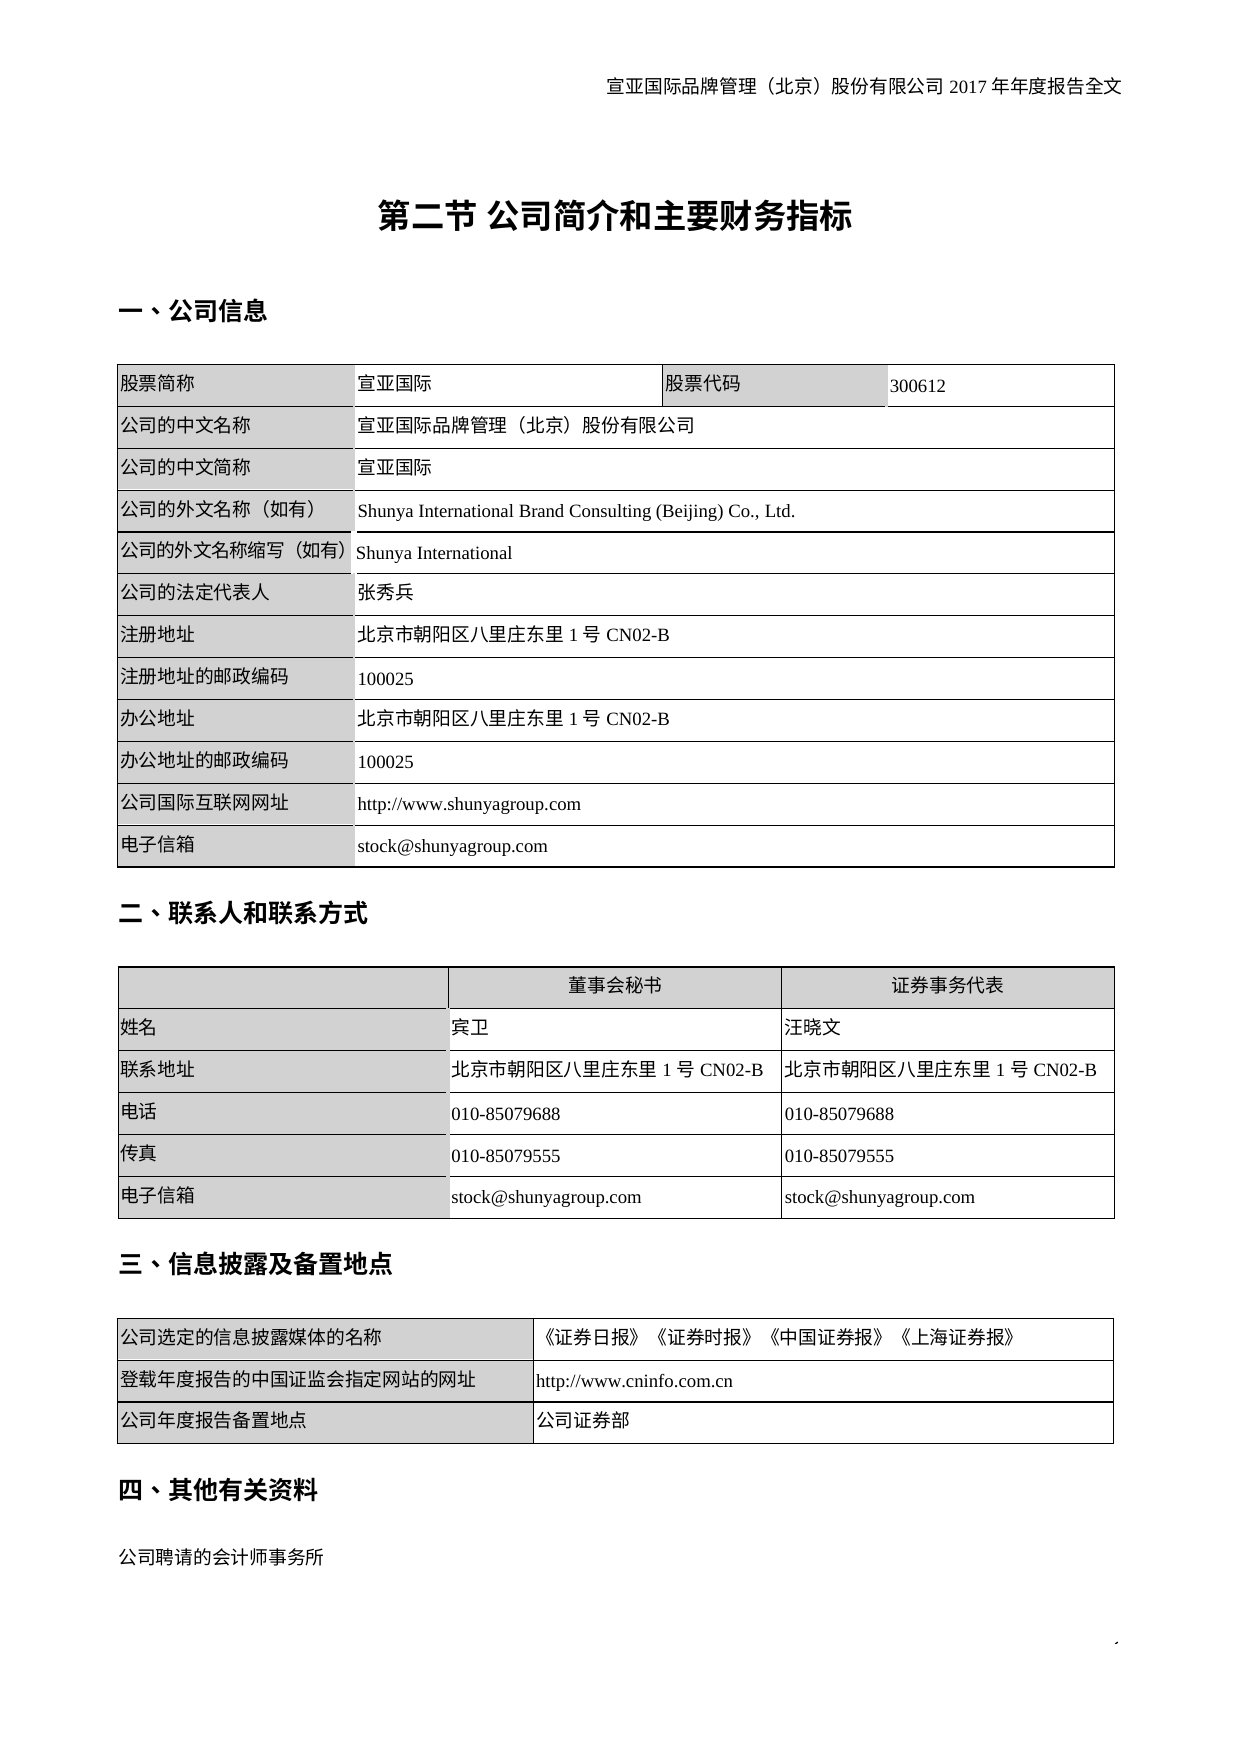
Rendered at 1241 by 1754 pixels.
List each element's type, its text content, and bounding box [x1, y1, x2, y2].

table_cell 公司证券部 [534, 1403, 1113, 1443]
table_cell http://www.shunyagroup.com [355, 784, 1114, 824]
table_cell 宾卫 [450, 1009, 781, 1050]
table_cell 姓名 [119, 1009, 446, 1050]
table_cell 北京市朝阳区八里庄东里 1 号 CN02-B [782, 1051, 1114, 1092]
table_cell 汪晓文 [782, 1009, 1114, 1050]
table_header [119, 968, 448, 1008]
table_cell 办公地址的邮政编码 [118, 742, 353, 783]
table_cell 办公地址 [118, 700, 353, 741]
table_cell Shunya International [357, 533, 1114, 573]
table_cell 注册地址的邮政编码 [118, 658, 353, 699]
table_cell 010-85079555 [782, 1135, 1114, 1176]
table_cell 北京市朝阳区八里庄东里 1 号 CN02-B [355, 700, 1114, 741]
table_cell 公司国际互联网网址 [118, 784, 353, 824]
table_header 300612 [888, 365, 1114, 406]
table_cell 宣亚国际 [355, 449, 1114, 489]
subtitle 四、其他有关资料 [118, 1473, 1138, 1507]
table_header 董事会秘书 [449, 968, 781, 1008]
table_cell 公司的外文名称缩写（如有） [118, 533, 351, 573]
table_cell 公司的中文名称 [118, 407, 353, 448]
table_cell stock@shunyagroup.com [355, 826, 1114, 866]
table_cell stock@shunyagroup.com [450, 1177, 781, 1218]
table_cell Shunya International Brand Consulting (Beijing) Co., Ltd. [355, 491, 1114, 531]
table_cell 联系地址 [119, 1051, 446, 1092]
table_cell 公司的法定代表人 [118, 574, 353, 615]
table_header 公司选定的信息披露媒体的名称 [118, 1319, 533, 1359]
table_cell 公司的中文简称 [118, 449, 353, 489]
table_cell 010-85079688 [782, 1093, 1114, 1134]
table_cell 注册地址 [118, 616, 353, 657]
table_header 《证券日报》《证券时报》《中国证券报》《上海证券报》 [534, 1319, 1113, 1359]
table_cell 登载年度报告的中国证监会指定网站的网址 [118, 1361, 533, 1401]
text 公司聘请的会计师事务所 [118, 1544, 1138, 1570]
subtitle 二、联系人和联系方式 [118, 896, 1138, 930]
table_cell 北京市朝阳区八里庄东里 1 号 CN02-B [450, 1051, 781, 1092]
table_cell 传真 [119, 1135, 446, 1176]
table_header 股票简称 [118, 365, 353, 406]
subtitle 第二节 公司简介和主要财务指标 [377, 193, 1138, 238]
table_cell 100025 [355, 742, 1114, 783]
table_header 宣亚国际 [355, 365, 662, 406]
table_cell 张秀兵 [355, 574, 1114, 615]
table_cell 公司年度报告备置地点 [118, 1403, 533, 1443]
table_header 股票代码 [663, 365, 885, 406]
table_header 证券事务代表 [782, 968, 1114, 1008]
subtitle 三、信息披露及备置地点 [118, 1247, 1138, 1281]
table_cell 100025 [355, 658, 1114, 699]
table_cell 北京市朝阳区八里庄东里 1 号 CN02-B [355, 616, 1114, 657]
table_cell 公司的外文名称（如有） [118, 491, 353, 531]
table_cell 宣亚国际品牌管理（北京）股份有限公司 [355, 407, 1114, 448]
table_cell 010-85079688 [450, 1093, 781, 1134]
table_cell 电话 [119, 1093, 446, 1134]
table_cell stock@shunyagroup.com [782, 1177, 1114, 1218]
table_cell http://www.cninfo.com.cn [534, 1361, 1113, 1401]
subtitle 一、公司信息 [118, 293, 1138, 327]
table_cell 010-85079555 [450, 1135, 781, 1176]
table_cell 电子信箱 [118, 826, 353, 866]
table_cell 电子信箱 [119, 1177, 446, 1218]
